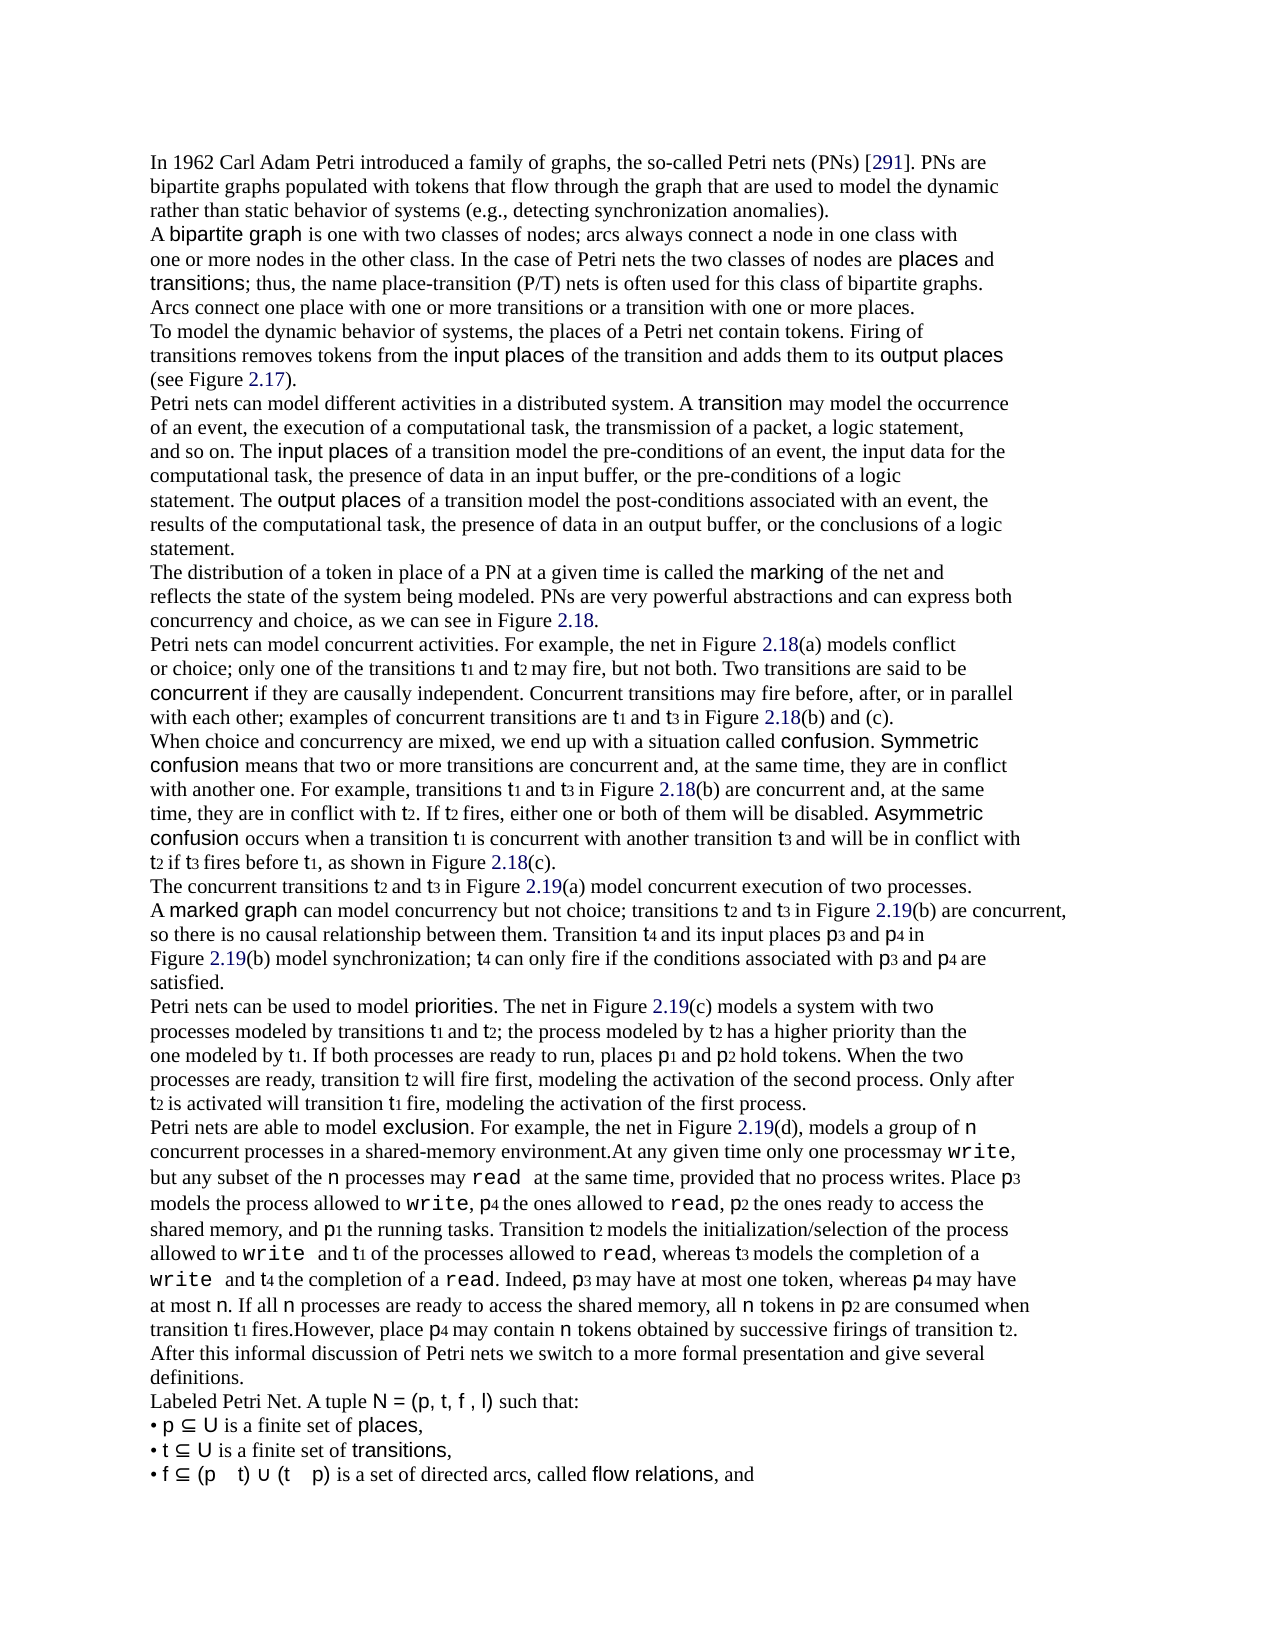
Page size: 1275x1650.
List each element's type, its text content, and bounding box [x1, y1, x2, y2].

text Petri nets are able to model exclusion. For example, the net in Figure 2.19(d), models a group of n [150, 1115, 1125, 1139]
text (see Figure 2.17). [150, 367, 1125, 391]
text After this informal discussion of Petri nets we switch to a more formal presentation and give several [150, 1341, 1125, 1365]
text transitions removes tokens from the input places of the transition and adds them to its output places [150, 343, 1125, 367]
text and so on. The input places of a transition model the pre-conditions of an event, the input data for the computational task, the presence of data in an input buffer, or the pre-conditions of a logic [150, 439, 1125, 487]
text allowed to write and t1 of the processes allowed to read, whereas t3 models the completion of a [150, 1241, 1125, 1267]
text statement. [150, 536, 1125, 560]
text so there is no causal relationship between them. Transition t4 and its input places p3 and p4 in [150, 922, 1125, 946]
text The concurrent transitions t2 and t3 in Figure 2.19(a) model concurrent execution of two processes. [150, 874, 1125, 898]
text reflects the state of the system being modeled. PNs are very powerful abstractions and can express both [150, 584, 1125, 608]
text models the process allowed to write, p4 the ones allowed to read, p2 the ones ready to access the [150, 1191, 1125, 1217]
text but any subset of the n processes may read at the same time, provided that no process writes. Place p3 [150, 1165, 1125, 1191]
text When choice and concurrency are mixed, we end up with a situation called confusion. Symmetric [150, 729, 1125, 753]
text with each other; examples of concurrent transitions are t1 and t3 in Figure 2.18(b) and (c). [150, 704, 1125, 729]
text statement. The output places of a transition model the post-conditions associated with an event, the [150, 487, 1125, 512]
text concurrent if they are causally independent. Concurrent transitions may fire before, after, or in parallel [150, 680, 1125, 704]
text t2 is activated will transition t1 fire, modeling the activation of the first process. [150, 1091, 1125, 1115]
text bipartite graphs populated with tokens that flow through the graph that are used to model the dynamic [150, 174, 1125, 198]
text transitions; thus, the name place-transition (P/T) nets is often used for this class of bipartite graphs. [150, 271, 1125, 295]
text or choice; only one of the transitions t1 and t2 may fire, but not both. Two transitions are said to be [150, 656, 1125, 680]
text t2 if t3 fires before t1, as shown in Figure 2.18(c). [150, 849, 1125, 874]
text Petri nets can model concurrent activities. For example, the net in Figure 2.18(a) models conflict [150, 632, 1125, 656]
text processes modeled by transitions t1 and t2; the process modeled by t2 has a higher priority than the [150, 1018, 1125, 1043]
text The distribution of a token in place of a PN at a given time is called the marking of the net and [150, 560, 1125, 584]
text results of the computational task, the presence of data in an output buffer, or the conclusions of a logic [150, 512, 1125, 536]
text Figure 2.19(b) model synchronization; t4 can only fire if the conditions associated with p3 and p4 are [150, 946, 1125, 970]
text Arcs connect one place with one or more transitions or a transition with one or more places. [150, 295, 1125, 319]
text of an event, the execution of a computational task, the transmission of a packet, a logic statement, [150, 415, 1125, 439]
text time, they are in conflict with t2. If t2 fires, either one or both of them will be disabled. Asymmetric [150, 801, 1125, 825]
text shared memory, and p1 the running tasks. Transition t2 models the initialization/selection of the process [150, 1217, 1125, 1241]
text • t ⊆ U is a finite set of transitions, [150, 1437, 1125, 1462]
text • f ⊆ (p t) ∪ (t p) is a set of directed arcs, called flow relations, and [150, 1462, 1125, 1486]
text • p ⊆ U is a finite set of places, [150, 1413, 1125, 1437]
text Petri nets can be used to model priorities. The net in Figure 2.19(c) models a system with two [150, 994, 1125, 1018]
text concurrent processes in a shared-memory environment.At any given time only one processmay write, [150, 1139, 1125, 1165]
text Labeled Petri Net. A tuple N = (p, t, f , l) such that: [150, 1389, 1125, 1413]
text at most n. If all n processes are ready to access the shared memory, all n tokens in p2 are consumed when [150, 1293, 1125, 1317]
text Petri nets can model different activities in a distributed system. A transition may model the occurrence [150, 391, 1125, 415]
text with another one. For example, transitions t1 and t3 in Figure 2.18(b) are concurrent and, at the same [150, 777, 1125, 801]
text To model the dynamic behavior of systems, the places of a Petri net contain tokens. Firing of [150, 319, 1125, 343]
text In 1962 Carl Adam Petri introduced a family of graphs, the so-called Petri nets (PNs) [291]. PNs are [150, 150, 1125, 174]
text write and t4 the completion of a read. Indeed, p3 may have at most one token, whereas p4 may have [150, 1267, 1125, 1293]
text satisfied. [150, 970, 1125, 994]
text definitions. [150, 1365, 1125, 1389]
text concurrency and choice, as we can see in Figure 2.18. [150, 608, 1125, 632]
text A bipartite graph is one with two classes of nodes; arcs always connect a node in one class with [150, 222, 1125, 246]
text confusion means that two or more transitions are concurrent and, at the same time, they are in conflict [150, 753, 1125, 777]
text one or more nodes in the other class. In the case of Petri nets the two classes of nodes are places and [150, 246, 1125, 271]
text rather than static behavior of systems (e.g., detecting synchronization anomalies). [150, 198, 1125, 222]
text transition t1 fires.However, place p4 may contain n tokens obtained by successive firings of transition t2. [150, 1317, 1125, 1341]
text A marked graph can model concurrency but not choice; transitions t2 and t3 in Figure 2.19(b) are concurrent, [150, 898, 1125, 922]
text confusion occurs when a transition t1 is concurrent with another transition t3 and will be in conflict with [150, 825, 1125, 849]
text processes are ready, transition t2 will fire first, modeling the activation of the second process. Only after [150, 1067, 1125, 1091]
text one modeled by t1. If both processes are ready to run, places p1 and p2 hold tokens. When the two [150, 1043, 1125, 1067]
